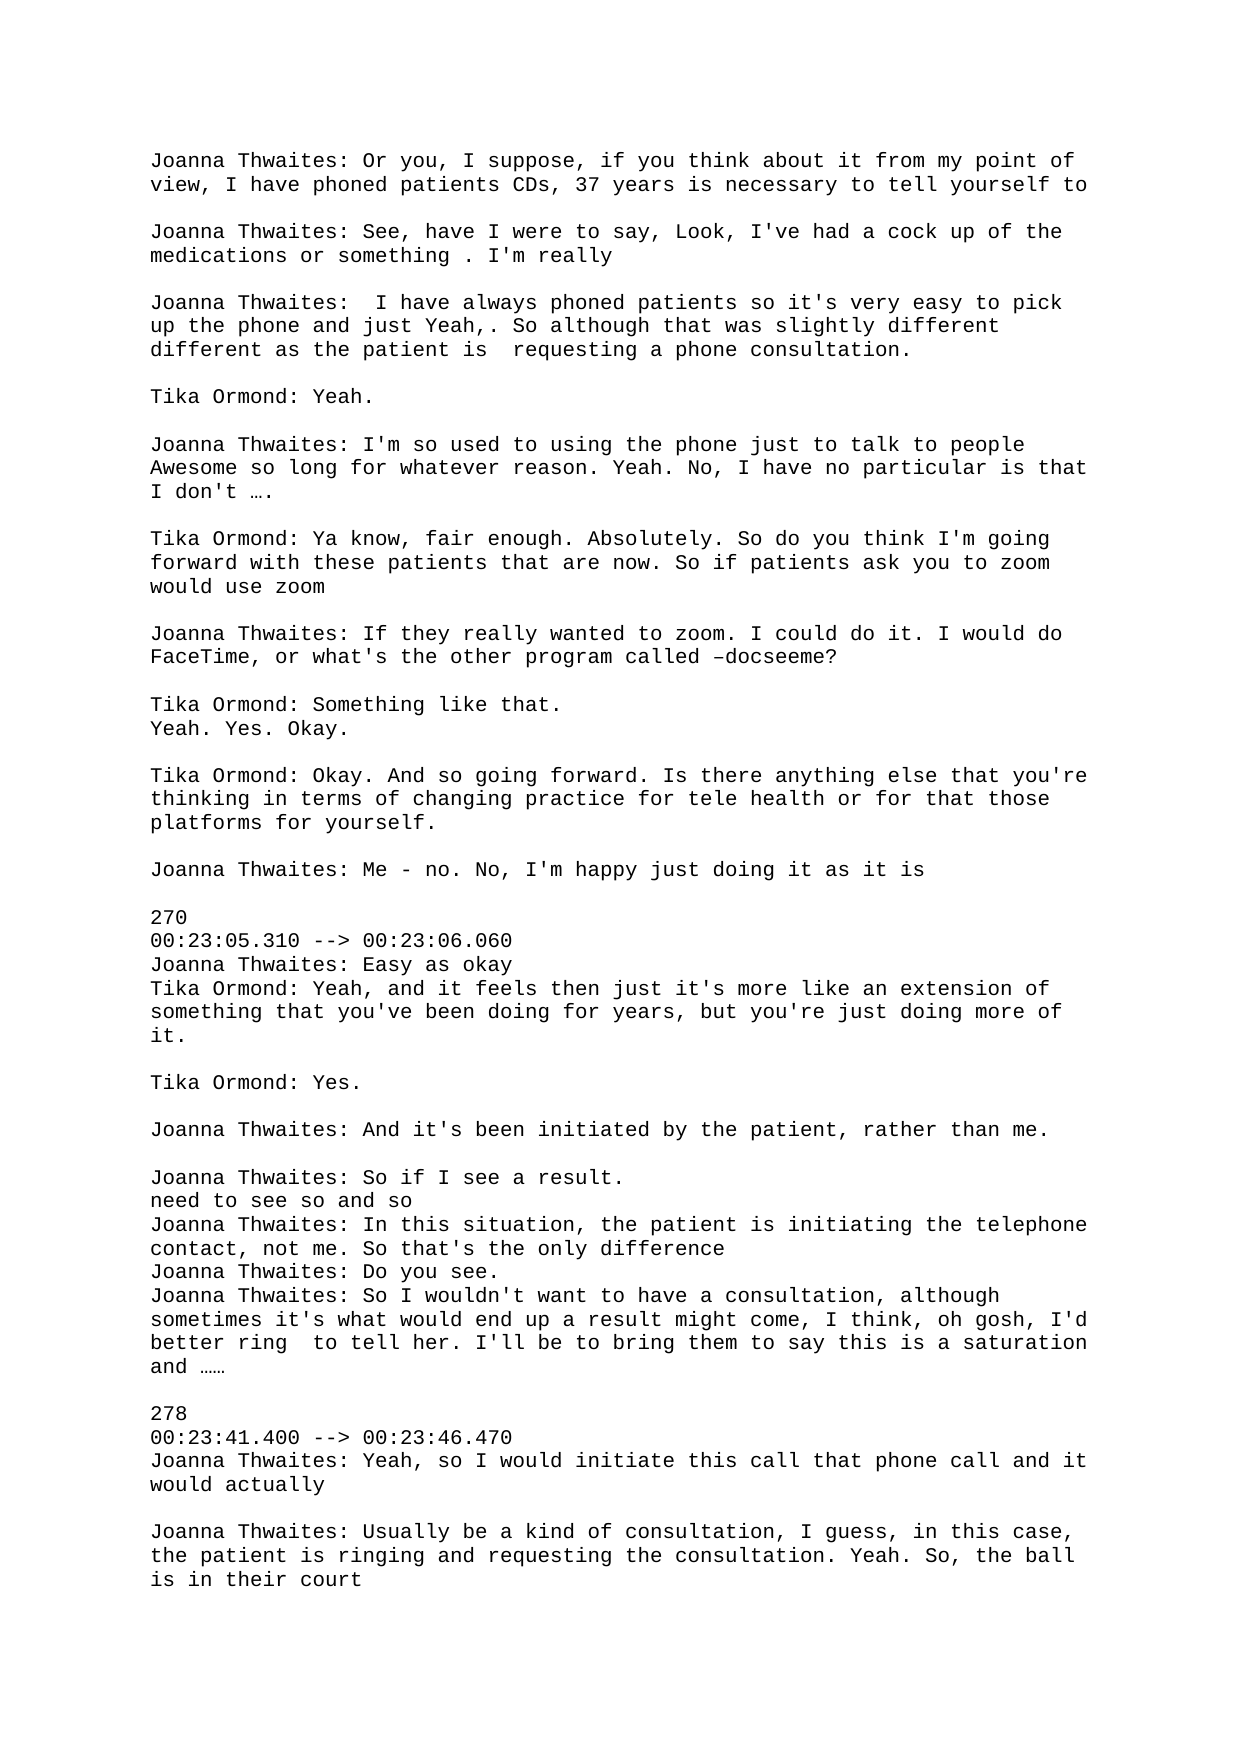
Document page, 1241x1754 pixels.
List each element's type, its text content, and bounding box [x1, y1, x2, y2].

text Tika Ormond: Yeah. [150, 386, 1090, 410]
text Joanna Thwaites: See, have I were to say, Look, I've had a cock up of the medications or something . I'm really [150, 221, 1090, 268]
text Joanna Thwaites: Do you see. [150, 1261, 1090, 1285]
text Joanna Thwaites: I'm so used to using the phone just to talk to people [150, 434, 1090, 457]
text Tika Ormond: Ya know, fair enough. Absolutely. So do you think I'm going forward with these patients that are now. So if patients ask you to zoom would use zoom [150, 528, 1090, 599]
text 278 [150, 1403, 1090, 1427]
text need to see so and so [150, 1190, 1090, 1214]
text Joanna Thwaites: Me - no. No, I'm happy just doing it as it is [150, 859, 1090, 883]
text Joanna Thwaites: And it's been initiated by the patient, rather than me. [150, 1119, 1090, 1143]
text Joanna Thwaites: Or you, I suppose, if you think about it from my point of view, I have phoned patients CDs, 37 years is necessary to tell yourself to [150, 150, 1090, 197]
text Awesome so long for whatever reason. Yeah. No, I have no particular is that I don't …. [150, 457, 1090, 505]
text Joanna Thwaites: Usually be a kind of consultation, I guess, in this case, the patient is ringing and requesting the consultation. Yeah. So, the ball is in their court [150, 1521, 1090, 1592]
text Joanna Thwaites: So I wouldn't want to have a consultation, although sometimes it's what would end up a result might come, I think, oh gosh, I'd better ring to tell her. I'll be to bring them to say this is a saturation and …… [150, 1285, 1090, 1379]
text Yeah. Yes. Okay. [150, 717, 1090, 741]
text Joanna Thwaites: Easy as okay [150, 954, 1090, 978]
text Joanna Thwaites: If they really wanted to zoom. I could do it. I would do FaceTime, or what's the other program called –docseeme? [150, 623, 1090, 670]
text Joanna Thwaites: So if I see a result. [150, 1167, 1090, 1190]
text Tika Ormond: Okay. And so going forward. Is there anything else that you're thinking in terms of changing practice for tele health or for that those platforms for yourself. [150, 765, 1090, 836]
text Tika Ormond: Yes. [150, 1072, 1090, 1096]
text Tika Ormond: Something like that. [150, 694, 1090, 717]
text Joanna Thwaites: I have always phoned patients so it's very easy to pick up the phone and just Yeah,. So although that was slightly different different as the patient is requesting a phone consultation. [150, 292, 1090, 363]
text 00:23:41.400 --> 00:23:46.470 [150, 1427, 1090, 1451]
text Tika Ormond: Yeah, and it feels then just it's more like an extension of something that you've been doing for years, but you're just doing more of it. [150, 978, 1090, 1048]
text Joanna Thwaites: Yeah, so I would initiate this call that phone call and it would actually [150, 1451, 1090, 1498]
text Joanna Thwaites: In this situation, the patient is initiating the telephone contact, not me. So that's the only difference [150, 1214, 1090, 1261]
text 00:23:05.310 --> 00:23:06.060 [150, 930, 1090, 954]
text 270 [150, 907, 1090, 930]
